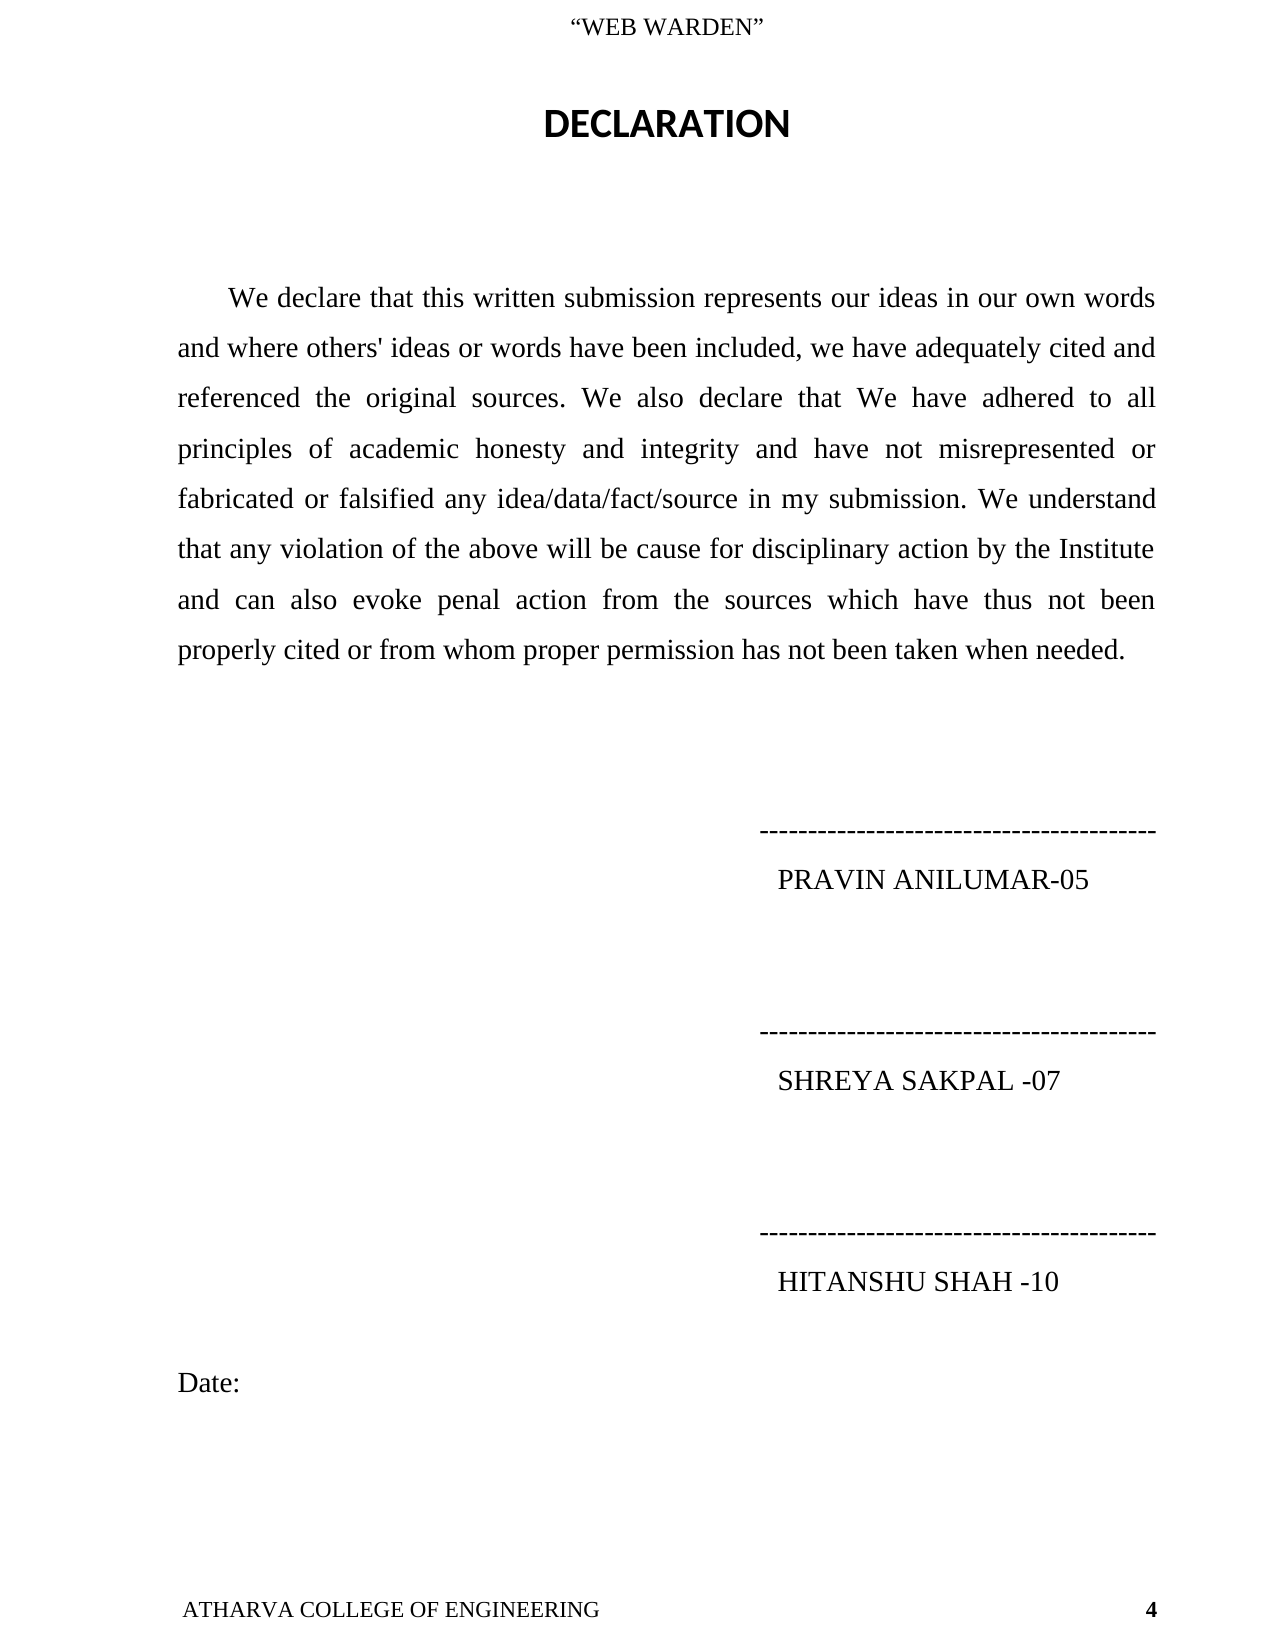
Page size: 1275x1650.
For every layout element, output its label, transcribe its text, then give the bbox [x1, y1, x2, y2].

text SHREYA SAKPAL -07 [702, 1063, 1157, 1097]
text ----------------------------------------- [177, 1013, 1157, 1047]
text PRAVIN ANILUMAR-05 [702, 862, 1157, 896]
text ----------------------------------------- [177, 812, 1157, 845]
text We declare that this written submission represents our ideas in our own words and where others' ideas or words have been included, we have adequately cited and referenced the original sources. We also declare that We have adhered to all principles of academic honesty and integrity and have not misrepresented or fabricated or falsified any idea/data/fact/source in my submission. We understand that any violation of the above will be cause for disciplinary action by the Institute and can also evoke penal action from the sources which have thus not been properly cited or from whom proper permission has not been taken when needed. [177, 280, 1157, 666]
text Place:DECLARATION [177, 97, 1157, 147]
text HITANSHU SHAH -10 [702, 1264, 1157, 1298]
text ----------------------------------------- [177, 1214, 1157, 1248]
text Date: [177, 1365, 1157, 1399]
